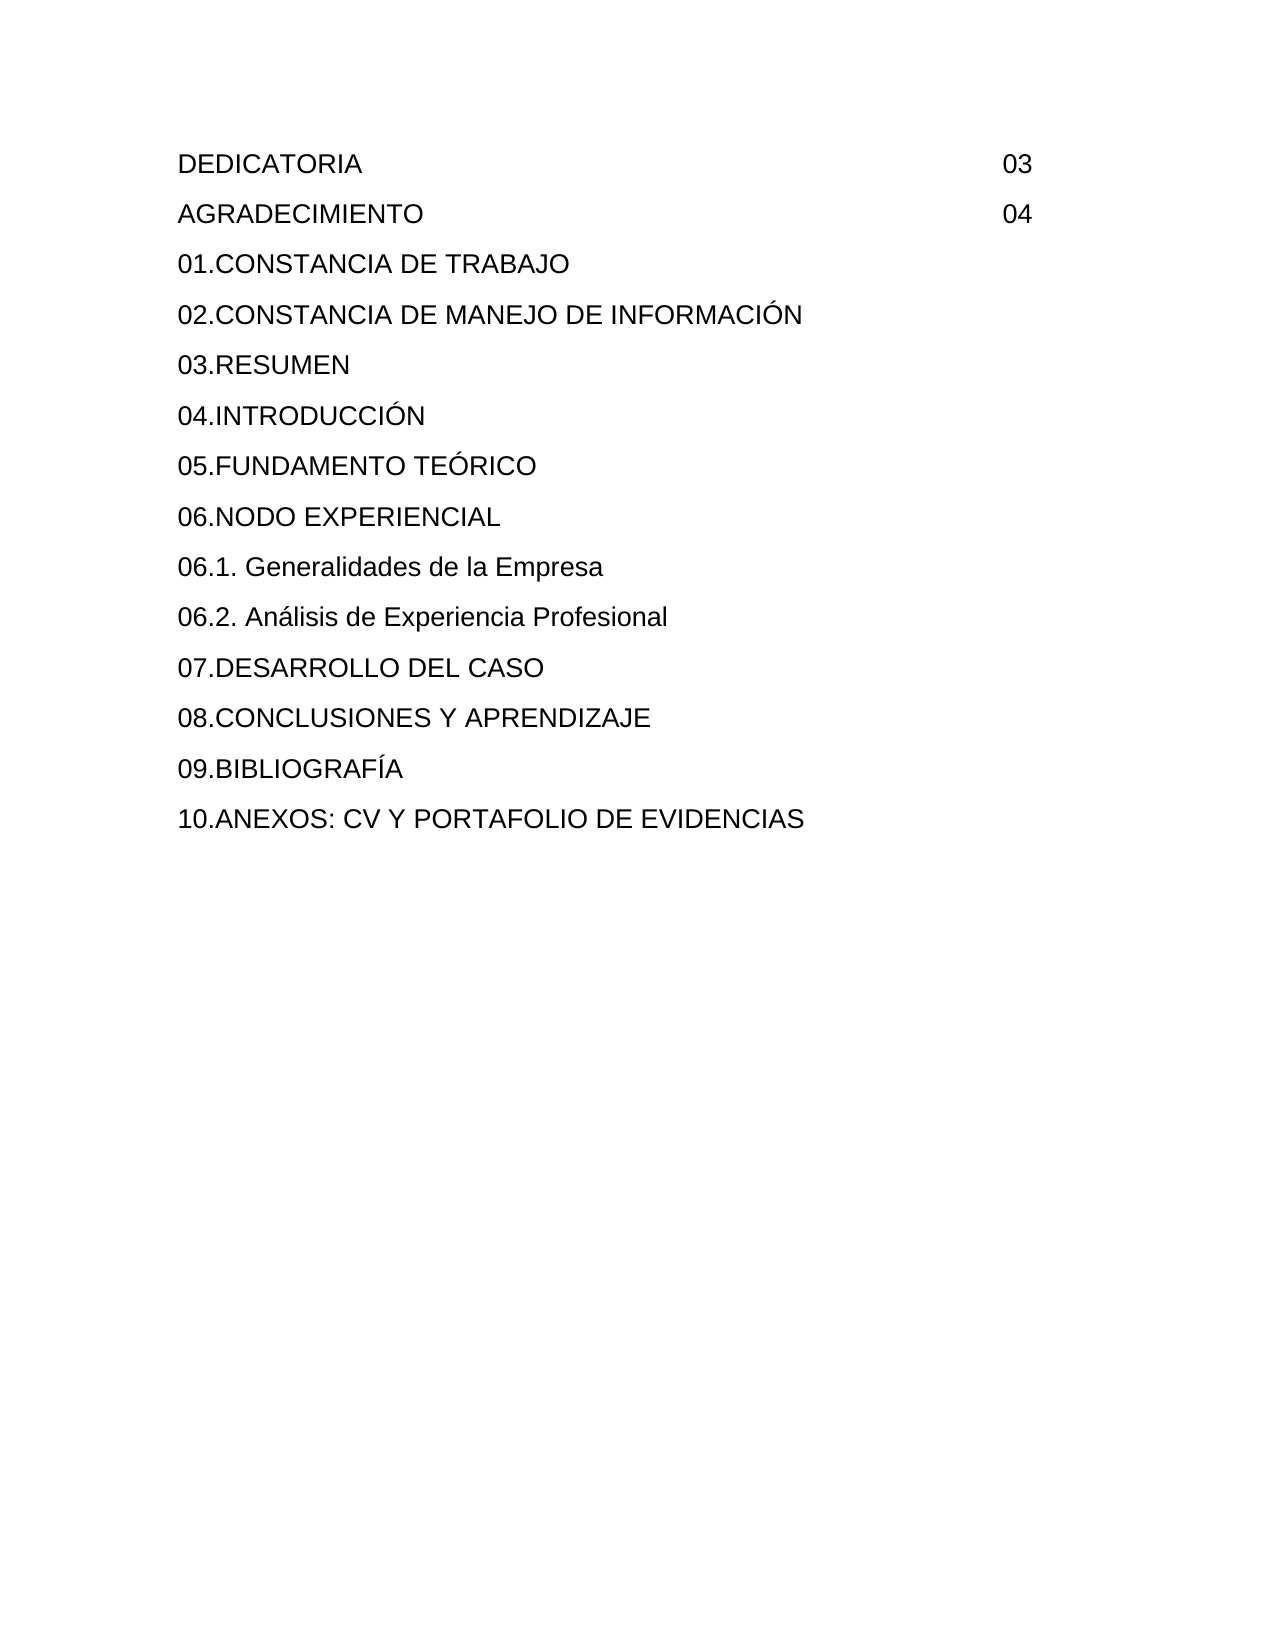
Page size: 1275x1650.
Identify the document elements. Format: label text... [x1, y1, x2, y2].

text 09.BIBLIOGRAFÍA [177, 753, 1098, 784]
text 06.NODO EXPERIENCIAL [177, 501, 1098, 532]
text 05.FUNDAMENTO TEÓRICO [177, 450, 1098, 481]
text AGRADECIMIENTO 04 [177, 198, 1098, 229]
text DEDICATORIA 03 [177, 148, 1098, 179]
text 02.CONSTANCIA DE MANEJO DE INFORMACIÓN [177, 299, 1098, 330]
text 06.1. Generalidades de la Empresa [177, 551, 1098, 582]
text 03.RESUMEN [177, 349, 1098, 381]
text 04.INTRODUCCIÓN [177, 400, 1098, 431]
text 08.CONCLUSIONES Y APRENDIZAJE [177, 702, 1098, 733]
text 06.2. Análisis de Experiencia Profesional [177, 601, 1098, 633]
text 10.ANEXOS: CV Y PORTAFOLIO DE EVIDENCIAS [177, 803, 1098, 834]
text 01.CONSTANCIA DE TRABAJO [177, 248, 1098, 280]
text 07.DESARROLLO DEL CASO [177, 652, 1098, 683]
